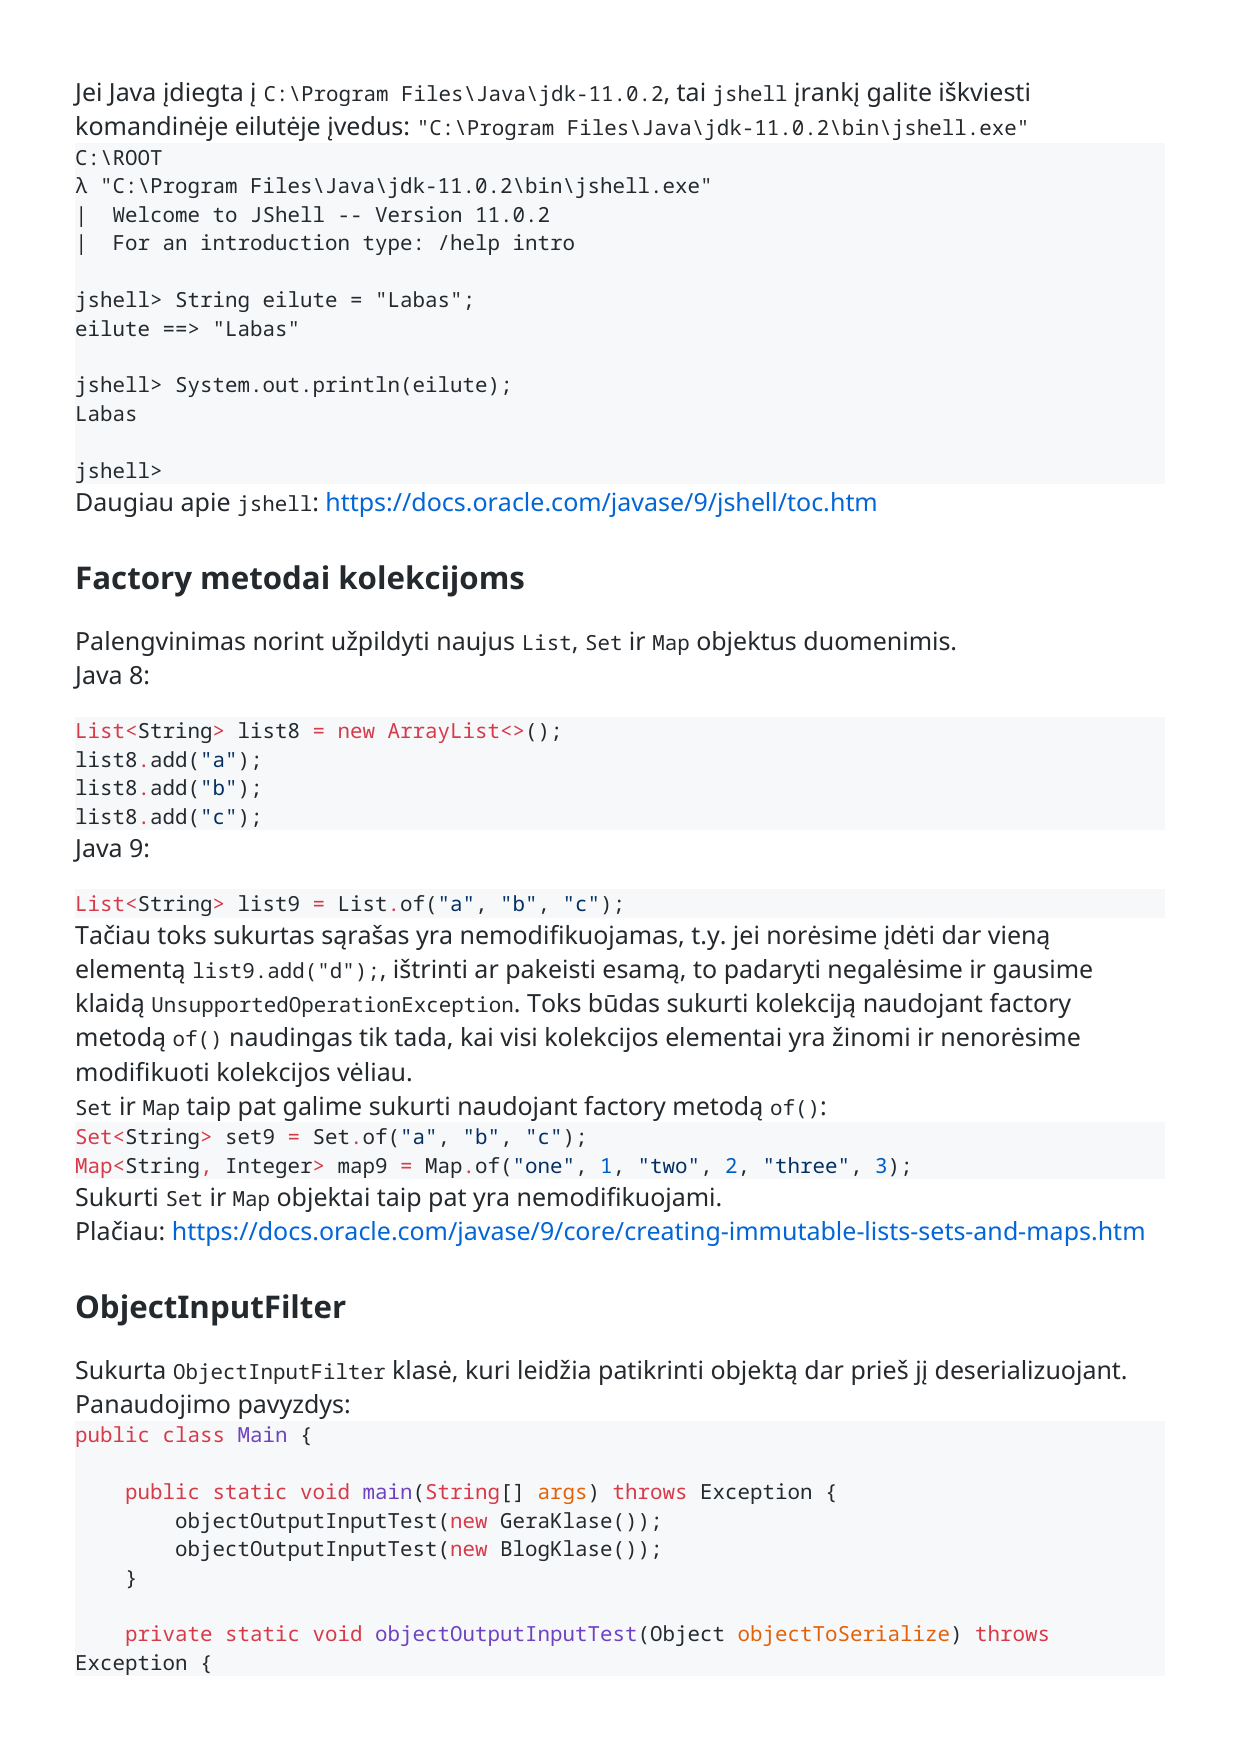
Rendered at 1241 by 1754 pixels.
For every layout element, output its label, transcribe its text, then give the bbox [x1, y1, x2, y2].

text Map<String, Integer> map9 = Map.of("one", 1, "two", 2, "three", 3); [75, 1151, 1165, 1179]
text Sukurta ObjectInputFilter klasė, kuri leidžia patikrinti objektą dar prieš jį deserializuojant. Panaudojimo pavyzdys: [75, 1352, 1165, 1421]
text Java 8: [75, 658, 1165, 692]
text C:\ROOT [75, 143, 1165, 172]
text eilute ==> "Labas" [75, 314, 1165, 342]
text public static void main(String[] args) throws Exception { [75, 1477, 1165, 1506]
text Plačiau: https://docs.oracle.com/javase/9/core/creating-immutable-lists-sets-and-maps.htm [75, 1213, 1165, 1247]
text objectOutputInputTest(new BlogKlase()); [75, 1534, 1165, 1563]
text Labas [75, 399, 1165, 427]
subtitle Factory metodai kolekcijoms [75, 556, 1165, 598]
text List<String> list9 = List.of("a", "b", "c"); [75, 889, 1165, 918]
text List<String> list8 = new ArrayList<>(); [75, 717, 1165, 745]
text jshell> [75, 456, 1165, 484]
text Palengvinimas norint užpildyti naujus List, Set ir Map objektus duomenimis. [75, 623, 1165, 658]
text list8.add("c"); [75, 802, 1165, 830]
text jshell> System.out.println(eilute); [75, 371, 1165, 399]
subtitle ObjectInputFilter [75, 1285, 1165, 1327]
text Tačiau toks sukurtas sąrašas yra nemodifikuojamas, t.y. jei norėsime įdėti dar vieną elementą list9.add("d");, ištrinti ar pakeisti esamą, to padaryti negalėsime ir gausime klaidą UnsupportedOperationException. Toks būdas sukurti kolekciją naudojant factory metodą of() naudingas tik tada, kai visi kolekcijos elementai yra žinomi ir nenorėsime modifikuoti kolekcijos vėliau. [75, 918, 1165, 1088]
text λ "C:\Program Files\Java\jdk-11.0.2\bin\jshell.exe" [75, 172, 1165, 200]
text | Welcome to JShell -- Version 11.0.2 [75, 200, 1165, 228]
text public class Main { [75, 1421, 1165, 1449]
text | For an introduction type: /help intro [75, 228, 1165, 257]
text Sukurti Set ir Map objektai taip pat yra nemodifikuojami. [75, 1179, 1165, 1213]
text Java 9: [75, 830, 1165, 864]
text } [75, 1563, 1165, 1591]
text objectOutputInputTest(new GeraKlase()); [75, 1506, 1165, 1534]
text private static void objectOutputInputTest(Object objectToSerialize) throws Exception { [75, 1619, 1165, 1676]
text Daugiau apie jshell: https://docs.oracle.com/javase/9/jshell/toc.htm [75, 484, 1165, 518]
text Jei Java įdiegta į C:\Program Files\Java\jdk-11.0.2, tai jshell įrankį galite iškviesti komandinėje eilutėje įvedus: "C:\Program Files\Java\jdk-11.0.2\bin\jshell.exe" [75, 75, 1165, 143]
text list8.add("a"); [75, 745, 1165, 773]
text Set ir Map taip pat galime sukurti naudojant factory metodą of(): [75, 1088, 1165, 1122]
text jshell> String eilute = "Labas"; [75, 285, 1165, 314]
text Set<String> set9 = Set.of("a", "b", "c"); [75, 1122, 1165, 1151]
text list8.add("b"); [75, 773, 1165, 802]
